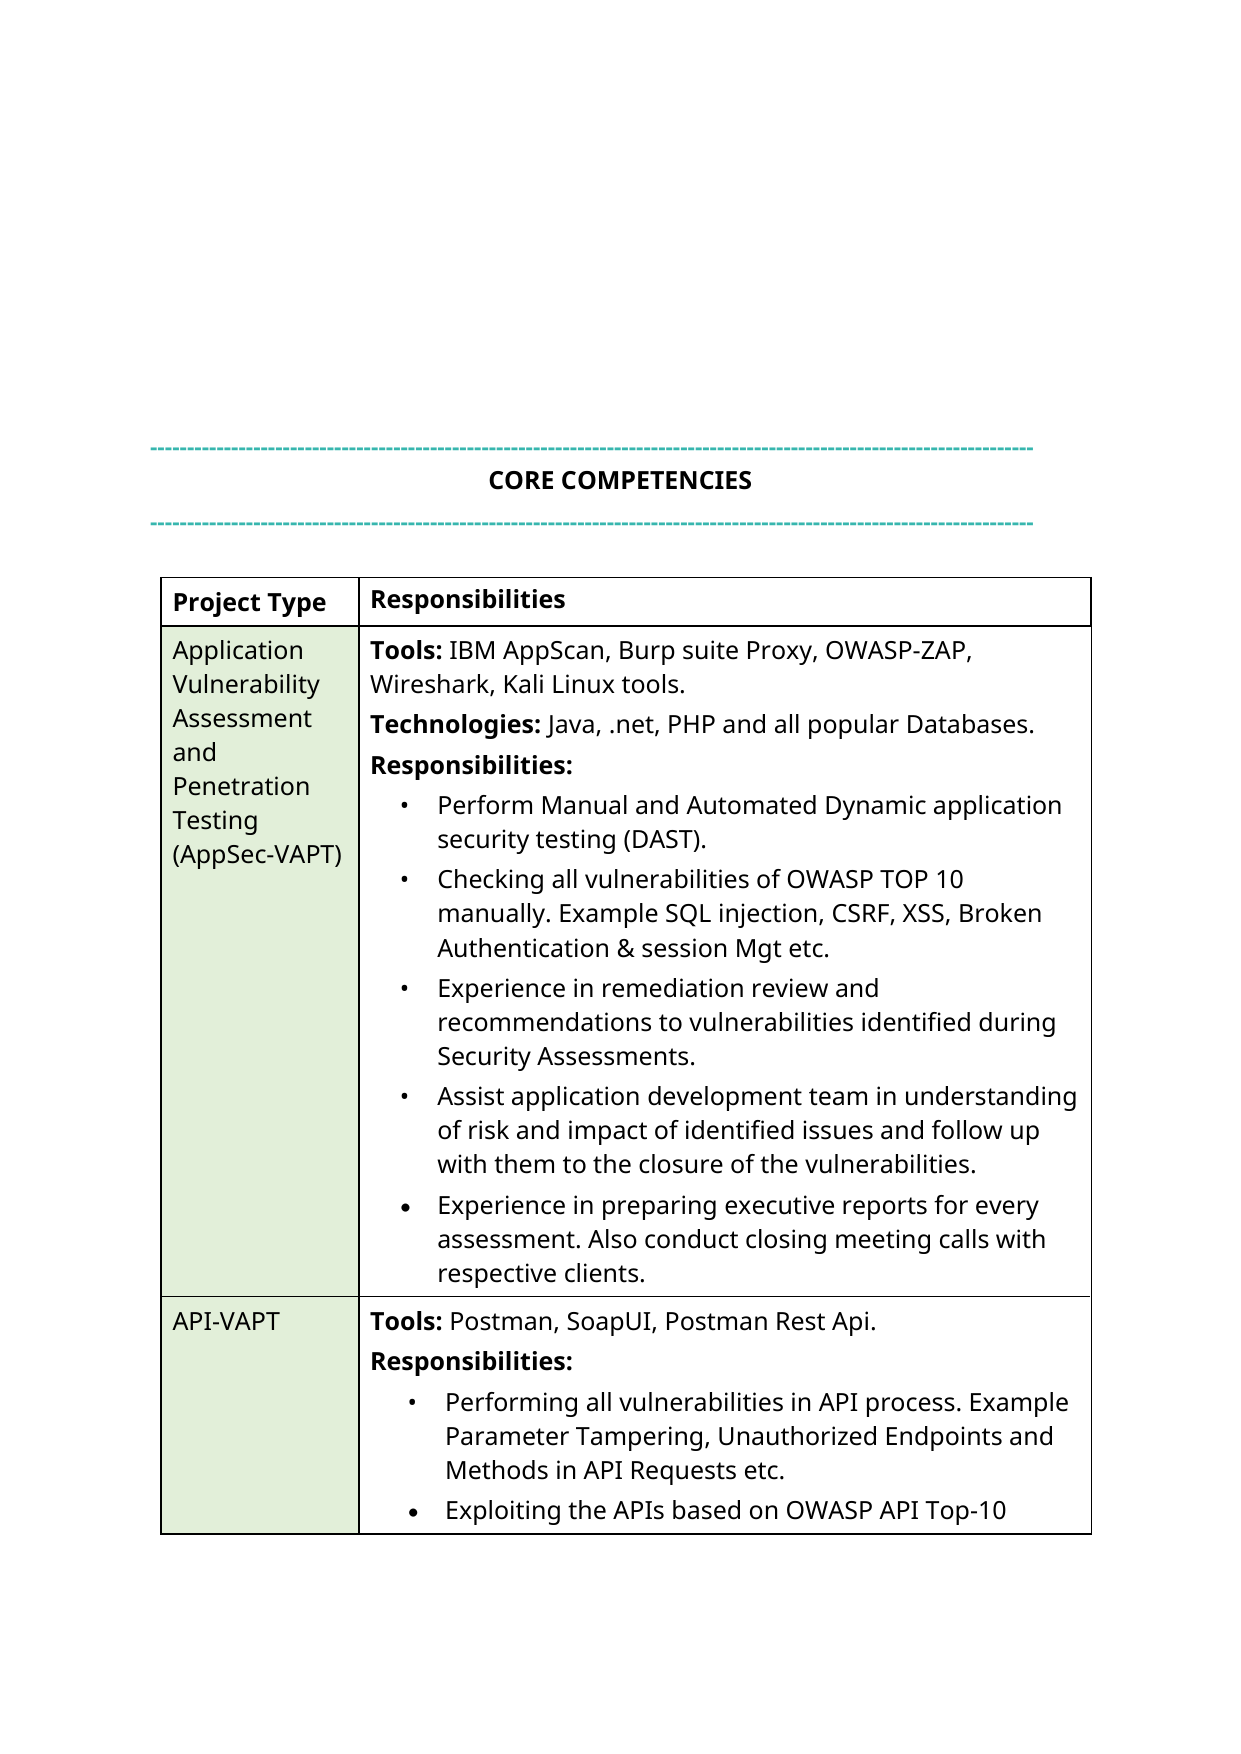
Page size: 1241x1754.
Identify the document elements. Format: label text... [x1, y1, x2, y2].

table_header Project Type [162, 578, 358, 625]
text ------------------------------------------------------------------------------------------------------------------------ [150, 506, 1090, 537]
text ------------------------------------------------------------------------------------------------------------------------ [150, 431, 1090, 462]
text CORE COMPETENCIES [150, 462, 1090, 497]
table_cell API-VAPT [162, 1297, 358, 1533]
table_cell Application Vulnerability Assessment and Penetration Testing (AppSec-VAPT) [162, 627, 358, 1296]
table_header Responsibilities [360, 578, 1090, 625]
table_cell Tools: Postman, SoapUI, Postman Rest Api. Responsibilities: Performing all vulnerabilities in API process. Example Parameter Tampering, Unauthorized Endpoints and Methods in API Requests etc. Exploiting the APIs based on OWASP API Top-10 [360, 1296, 1091, 1533]
table_cell Tools: IBM AppScan, Burp suite Proxy, OWASP-ZAP, Wireshark, Kali Linux tools. Technologies: Java, .net, PHP and all popular Databases. Responsibilities: Perform Manual and Automated Dynamic application security testing (DAST). Checking all vulnerabilities of OWASP TOP 10 manually. Example SQL injection, CSRF, XSS, Broken Authentication & session Mgt etc. Experience in remediation review and recommendations to vulnerabilities identified during Security Assessments. Assist application development team in understanding of risk and impact of identified issues and follow up with them to the closure of the vulnerabilities. Experience in preparing executive reports for every assessment. Also conduct closing meeting calls with respective clients. [360, 627, 1091, 1296]
